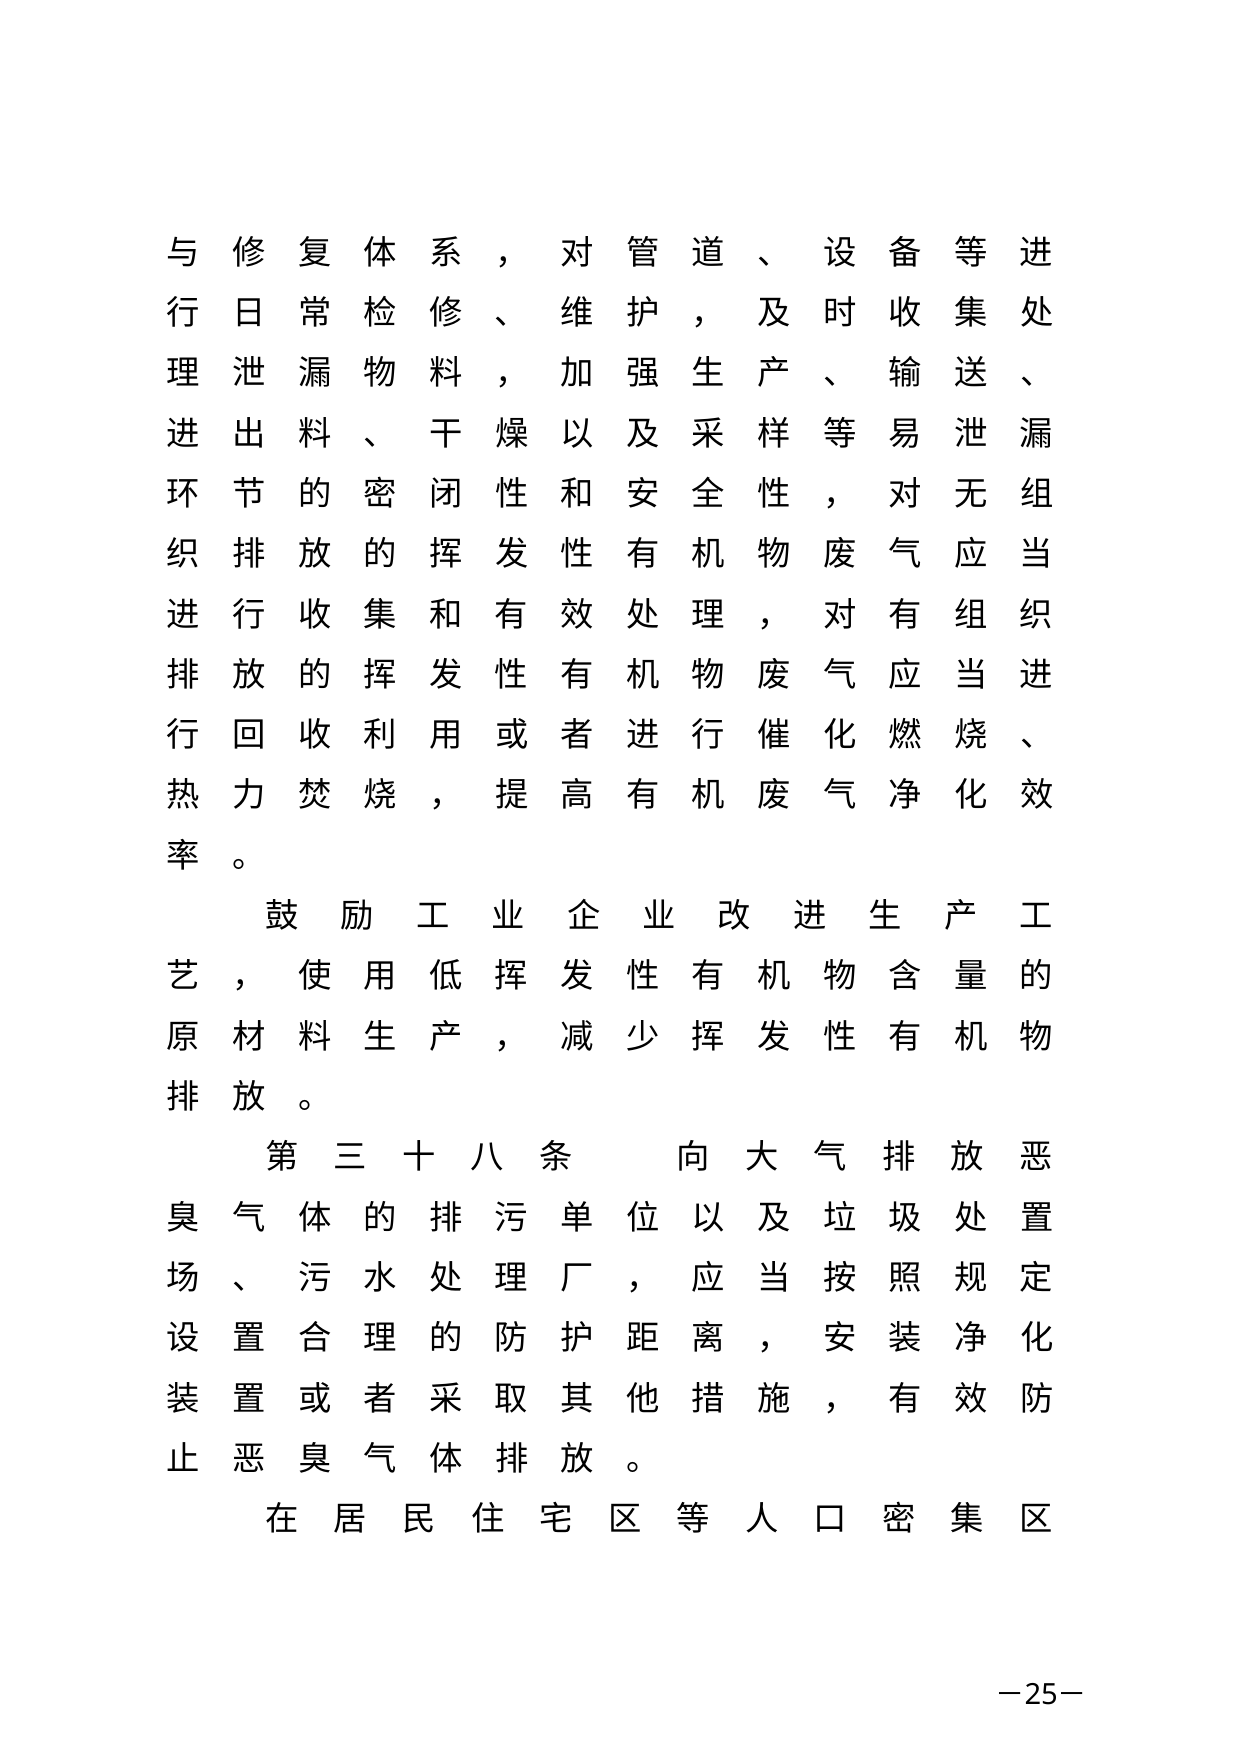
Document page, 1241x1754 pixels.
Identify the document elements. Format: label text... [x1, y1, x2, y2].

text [167, 1486, 1085, 1546]
text 鼓励工业企业改进生产工艺，使用低挥发性有机物含量的原材料生产，减少挥发性有机物排放。 [167, 883, 1085, 1124]
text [167, 219, 1085, 883]
text 第三十八条 向大气排放恶臭气体的排污单位以及垃圾处置场、污水处理厂，应当按照规定设置合理的防护距离，安装净化装置或者采取其他措施，有效防止恶臭气体排放。 [167, 1124, 1085, 1486]
